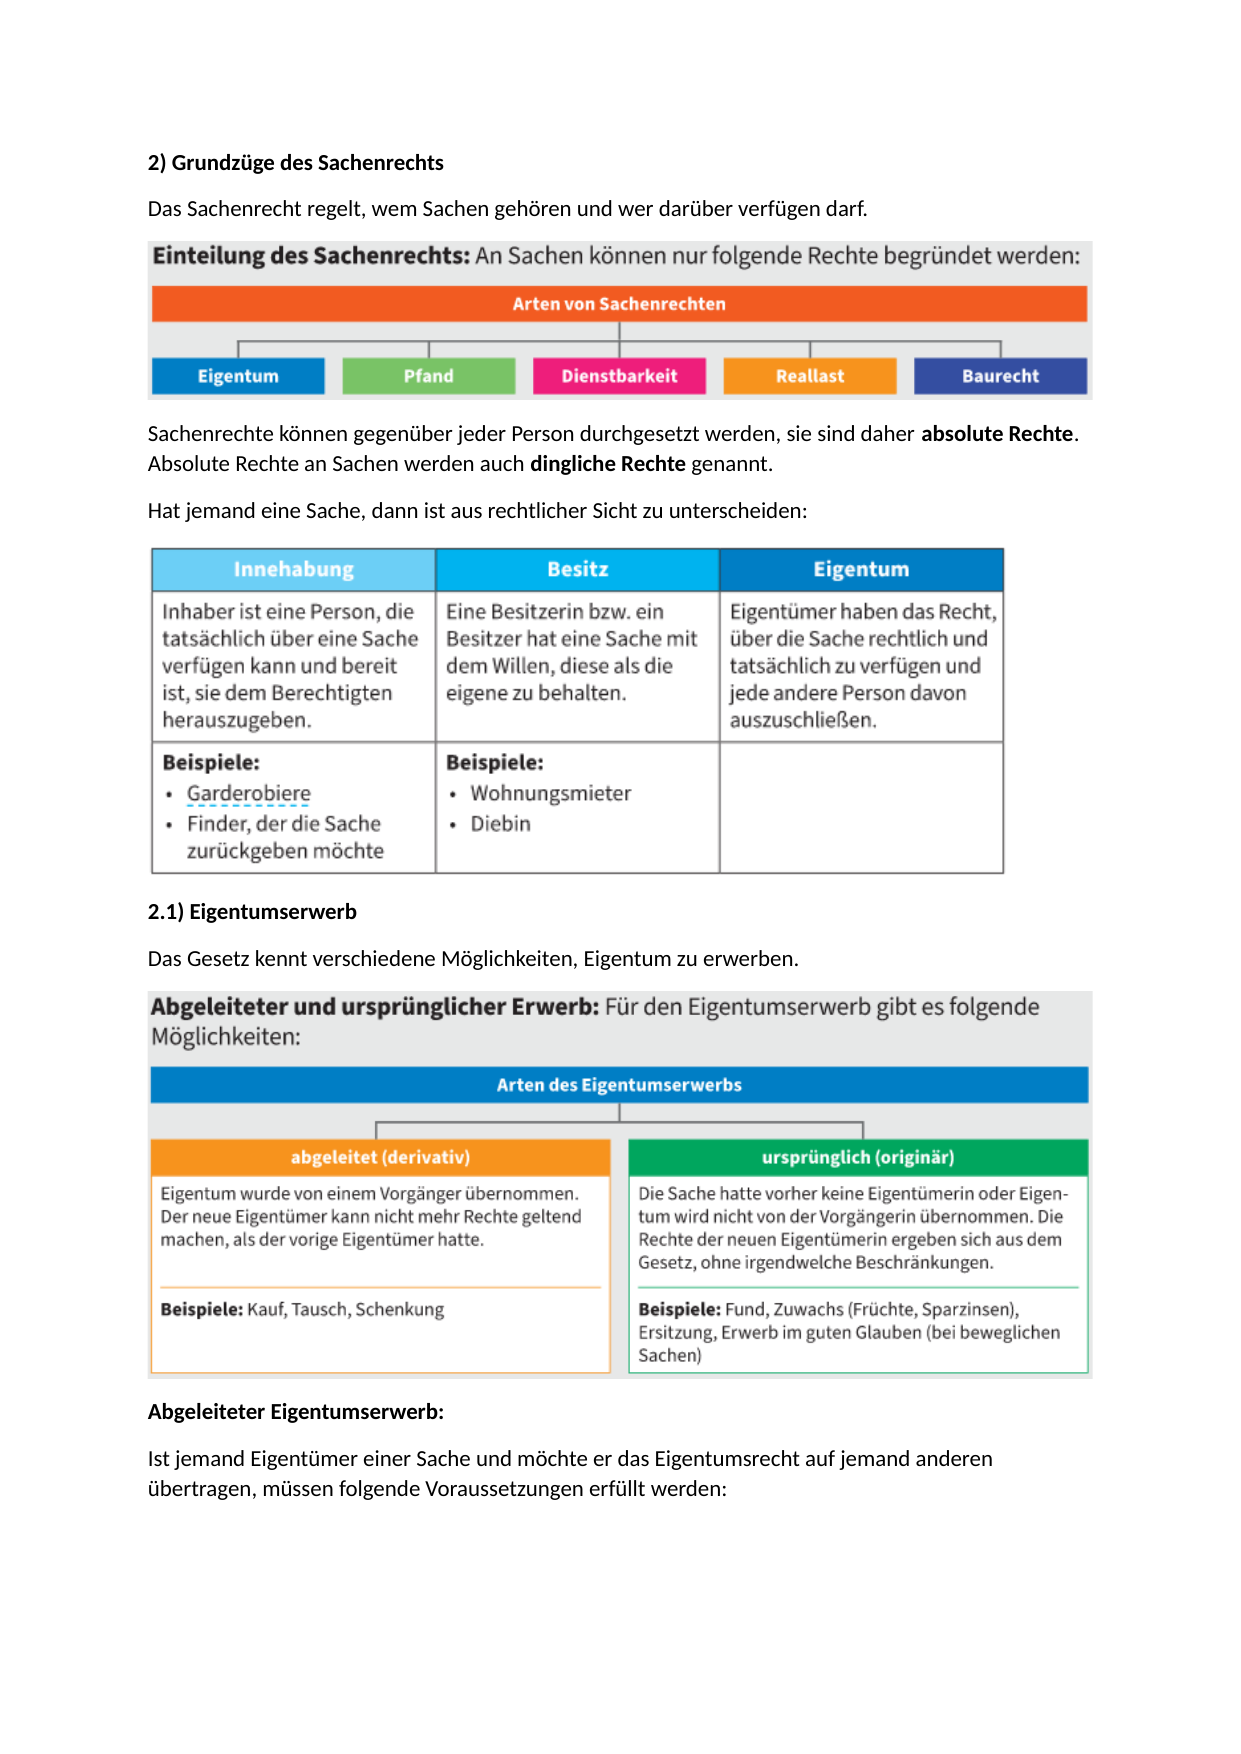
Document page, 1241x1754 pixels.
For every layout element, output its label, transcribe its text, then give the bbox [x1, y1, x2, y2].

text Das Gesetz kennt verschiedene Möglichkeiten, Eigentum zu erwerben. [148, 944, 1093, 972]
text 2) Grundzüge des Sachenrechts [148, 148, 1093, 176]
picture [147, 241, 1093, 400]
text Das Sachenrecht regelt, wem Sachen gehören und wer darüber verfügen darf. [148, 194, 1093, 222]
text 2.1) Eigentumserwerb [148, 897, 1093, 926]
text Ist jemand Eigentümer einer Sache und möchte er das Eigentumsrecht auf jemand anderen übertragen, müssen folgende Voraussetzungen erfüllt werden: [148, 1444, 1093, 1502]
picture [147, 542, 1009, 879]
text Sachenrechte können gegenüber jeder Person durchgesetzt werden, sie sind daher absolute Rechte. Absolute Rechte an Sachen werden auch dingliche Rechte genannt. [148, 419, 1093, 477]
text Hat jemand eine Sache, dann ist aus rechtlicher Sicht zu unterscheiden: [148, 496, 1093, 524]
picture [147, 991, 1093, 1379]
text Abgeleiteter Eigentumserwerb: [148, 1397, 1093, 1425]
